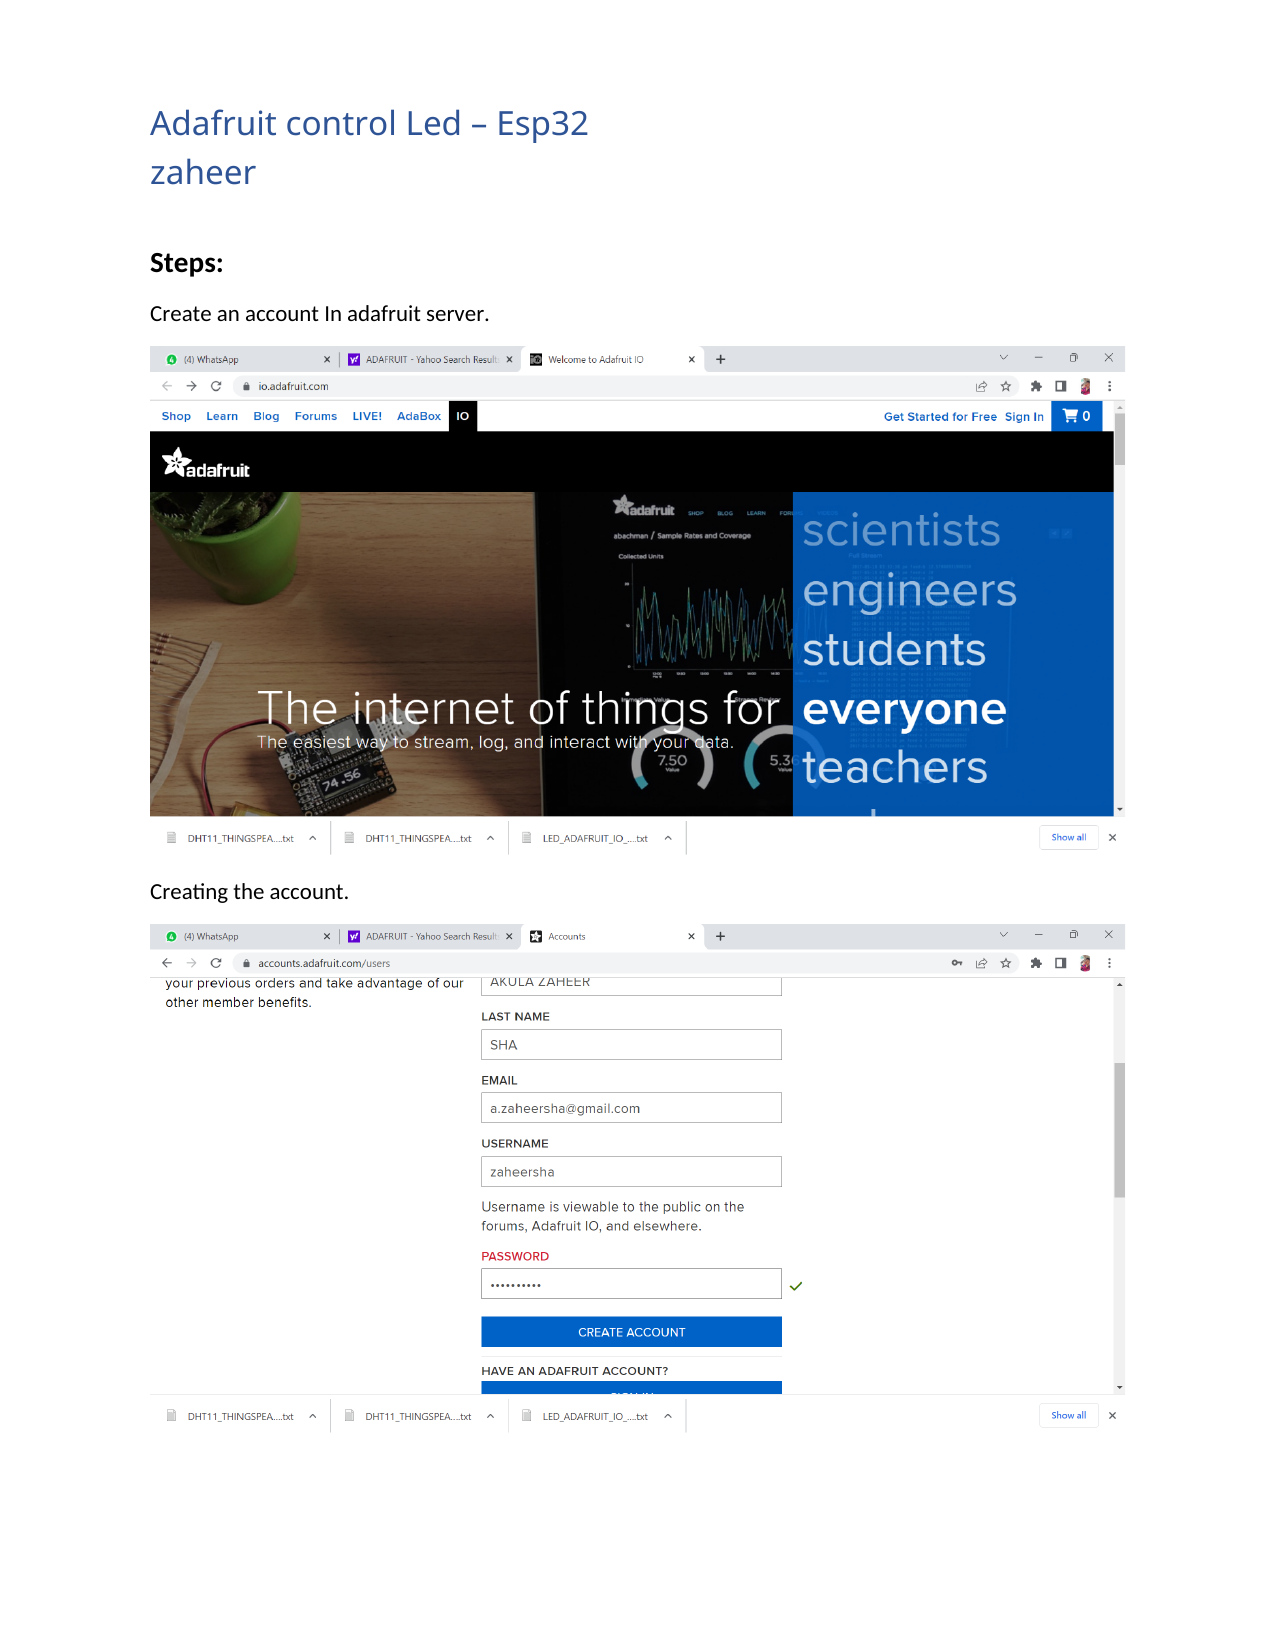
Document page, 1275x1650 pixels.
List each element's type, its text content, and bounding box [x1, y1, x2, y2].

picture [150, 924, 1125, 1437]
text Steps: [150, 244, 1125, 280]
text Create an account In adafruit server. [150, 299, 1125, 327]
text Creating the account. [150, 877, 1125, 905]
picture [150, 346, 1125, 859]
